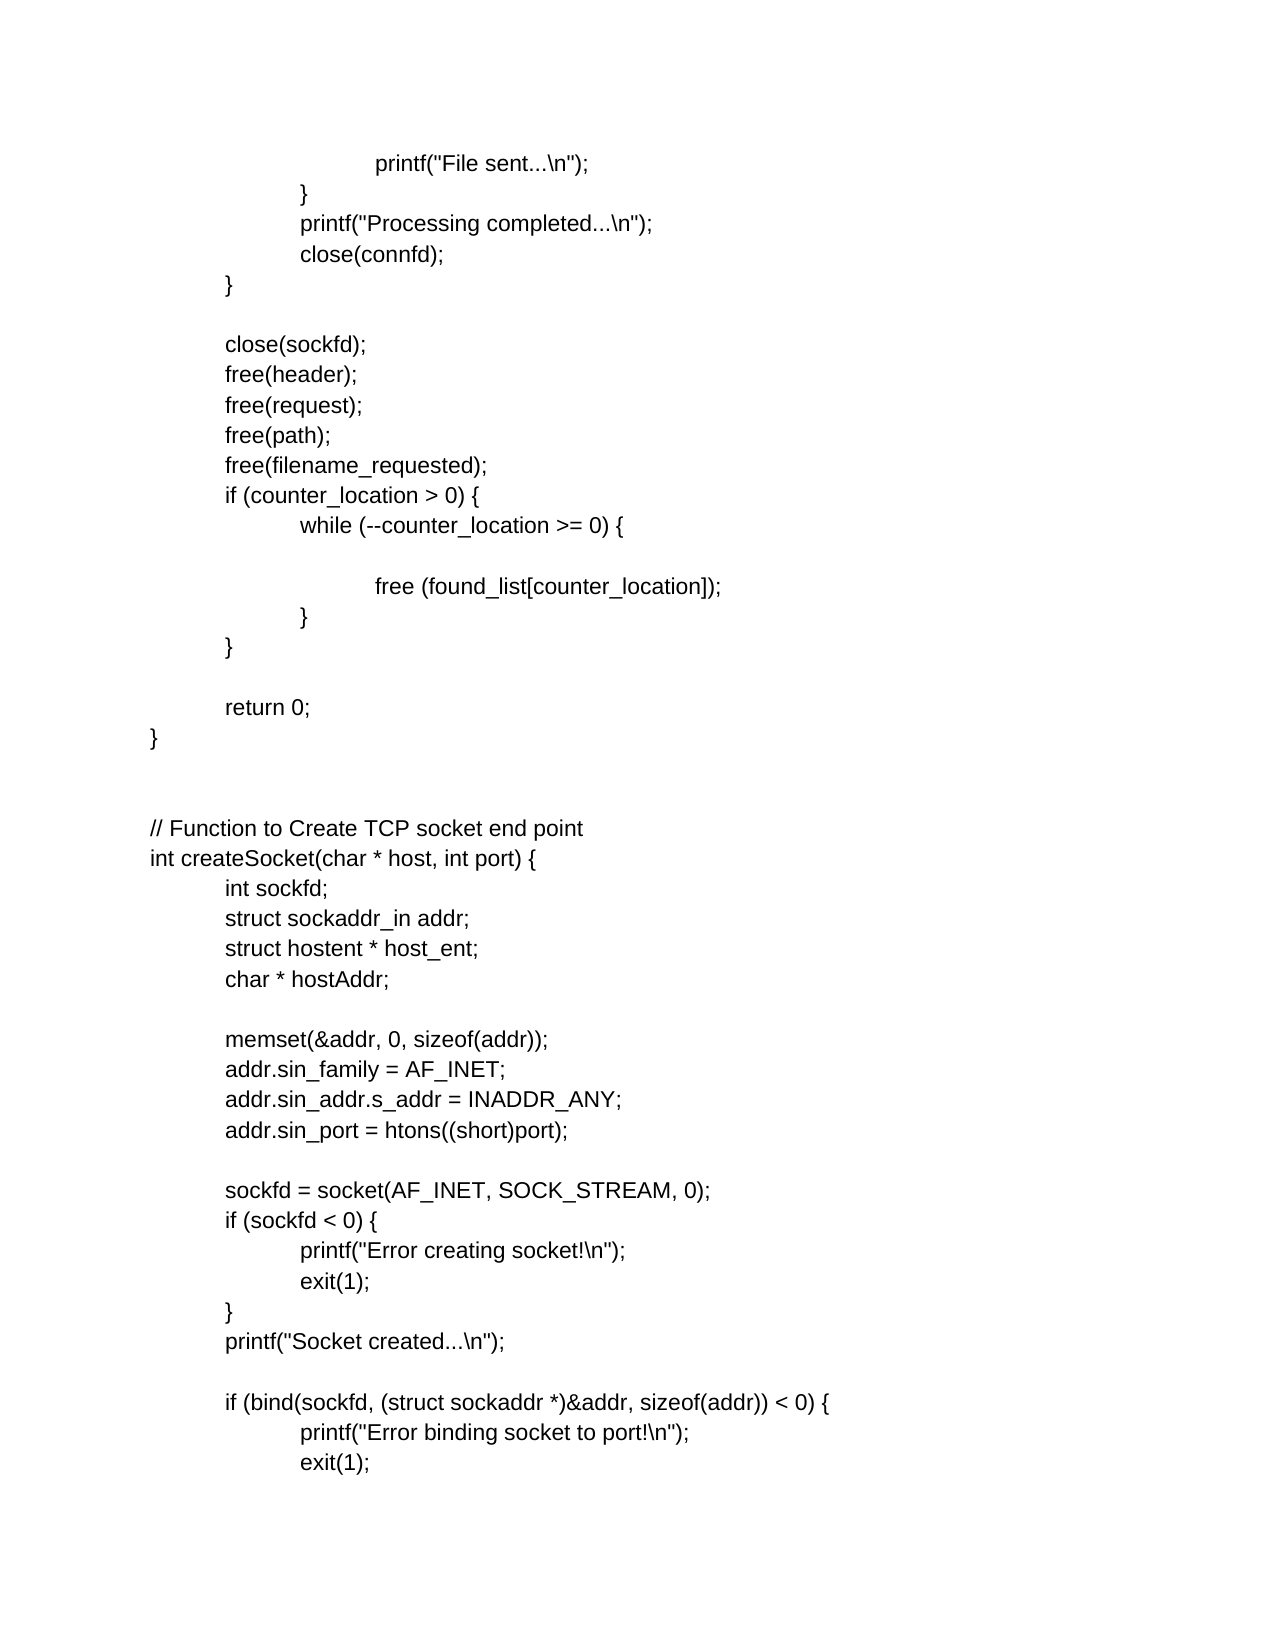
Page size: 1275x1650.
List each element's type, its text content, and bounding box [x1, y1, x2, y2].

text } [150, 603, 1125, 629]
text printf("File sent...\n"); [150, 150, 1125, 176]
text addr.sin_family = AF_INET; [150, 1056, 1125, 1083]
text while (--counter_location >= 0) { [150, 512, 1125, 539]
text addr.sin_addr.s_addr = INADDR_ANY; [150, 1086, 1125, 1113]
text int sockfd; [150, 875, 1125, 901]
text // Function to Create TCP socket end point [150, 814, 1125, 841]
text struct sockaddr_in addr; [150, 905, 1125, 932]
text int createSocket(char * host, int port) { [150, 845, 1125, 871]
text memset(&addr, 0, sizeof(addr)); [150, 1026, 1125, 1052]
text if (sockfd < 0) { [150, 1207, 1125, 1234]
text char * hostAddr; [150, 966, 1125, 992]
text } [150, 633, 1125, 660]
text addr.sin_port = htons((short)port); [150, 1117, 1125, 1143]
text free(header); [150, 361, 1125, 388]
text if (counter_location > 0) { [150, 482, 1125, 509]
text printf("Error binding socket to port!\n"); [150, 1419, 1125, 1445]
text printf("Processing completed...\n"); [150, 210, 1125, 237]
text close(connfd); [150, 241, 1125, 267]
text free (found_list[counter_location]); [150, 573, 1125, 599]
text exit(1); [150, 1449, 1125, 1475]
text } [150, 271, 1125, 297]
text free(path); [150, 422, 1125, 448]
text struct hostent * host_ent; [150, 935, 1125, 962]
text sockfd = socket(AF_INET, SOCK_STREAM, 0); [150, 1177, 1125, 1203]
text return 0; [150, 694, 1125, 720]
text if (bind(sockfd, (struct sockaddr *)&addr, sizeof(addr)) < 0) { [150, 1388, 1125, 1415]
text free(filename_requested); [150, 452, 1125, 478]
text printf("Error creating socket!\n"); [150, 1237, 1125, 1264]
text } [150, 1298, 1125, 1324]
text } [150, 724, 1125, 750]
text close(sockfd); [150, 331, 1125, 358]
text free(request); [150, 392, 1125, 418]
text } [150, 180, 1125, 207]
text exit(1); [150, 1268, 1125, 1294]
text printf("Socket created...\n"); [150, 1328, 1125, 1354]
